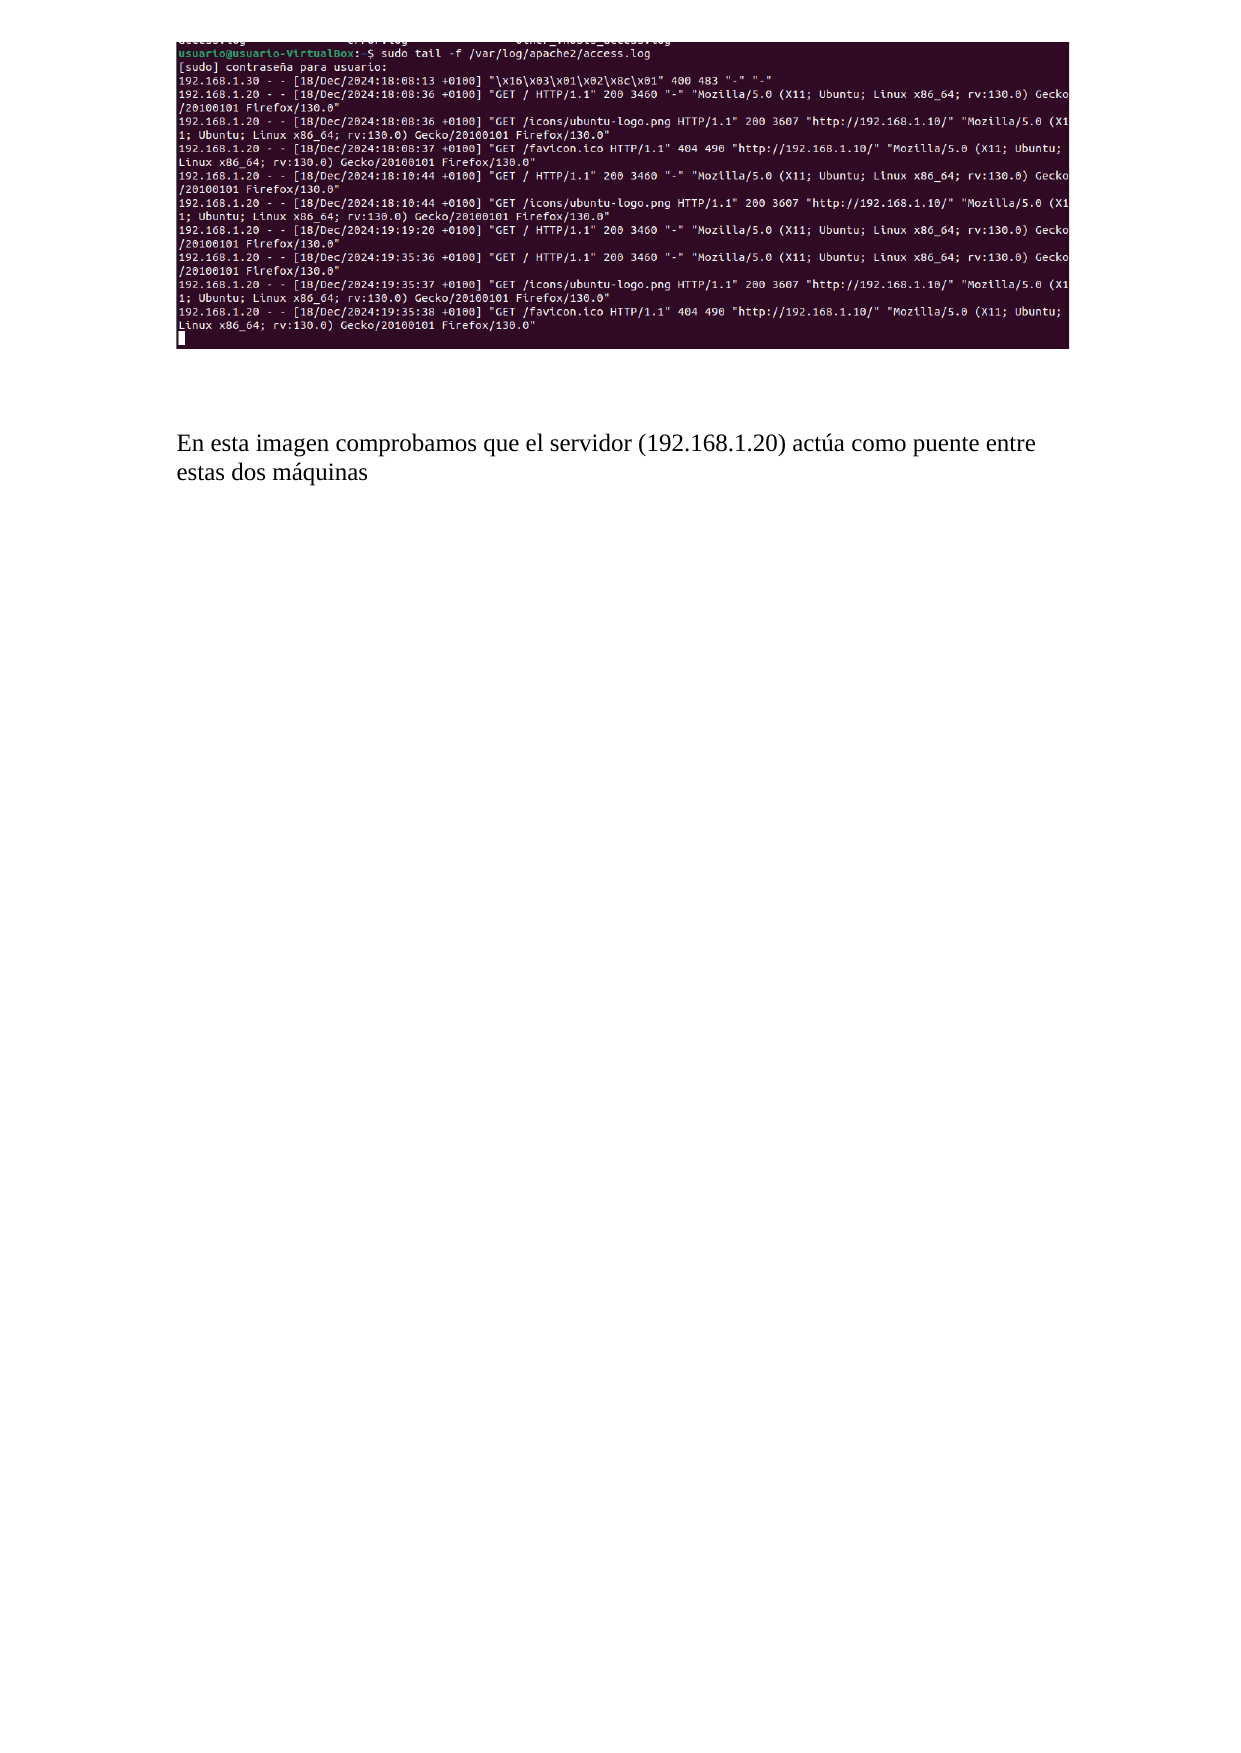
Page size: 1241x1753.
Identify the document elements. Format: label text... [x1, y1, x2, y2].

text En esta imagen comprobamos que el servidor (192.168.1.20) actúa como puente entre estas dos máquinas [176, 428, 1070, 486]
picture [176, 42, 1070, 349]
